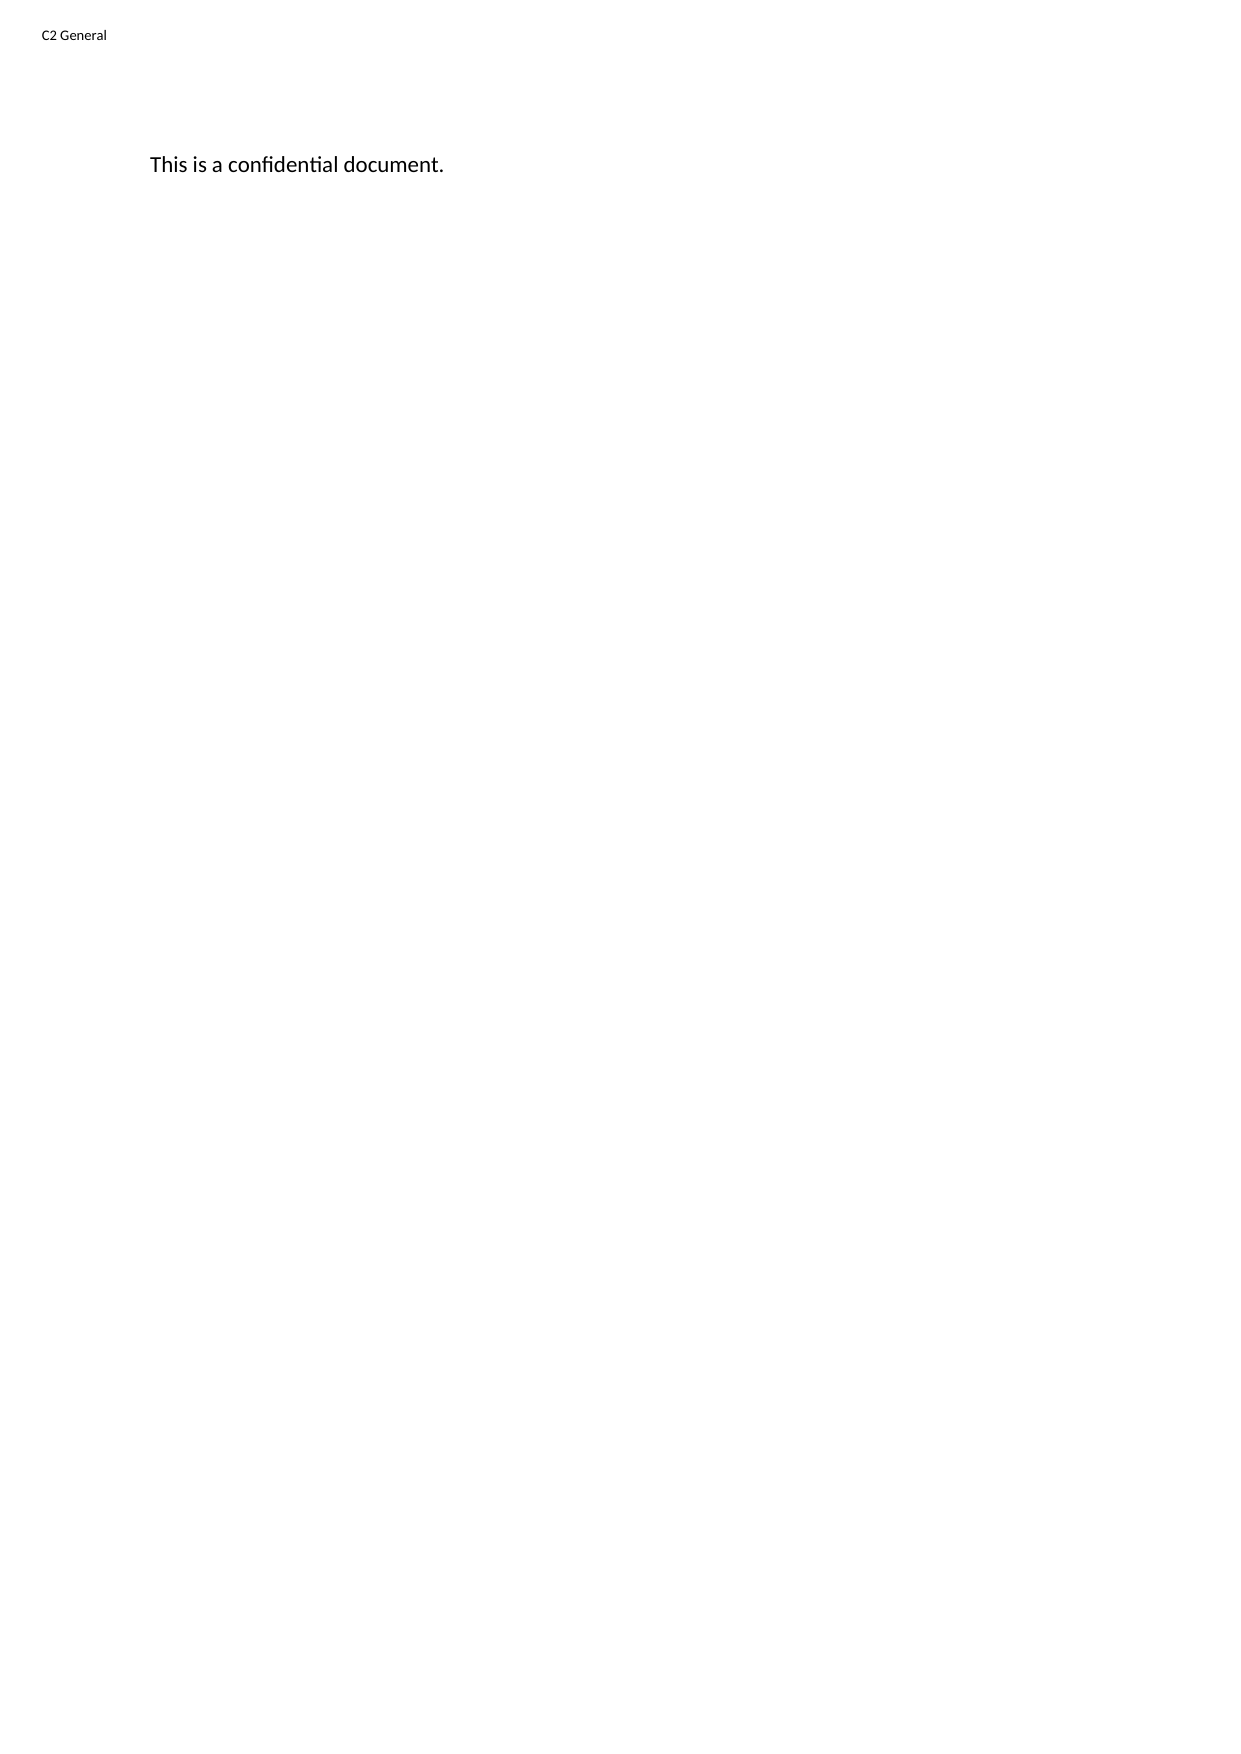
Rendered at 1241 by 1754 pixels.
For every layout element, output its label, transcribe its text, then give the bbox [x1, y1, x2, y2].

text This is a confidential document. [150, 150, 1090, 178]
